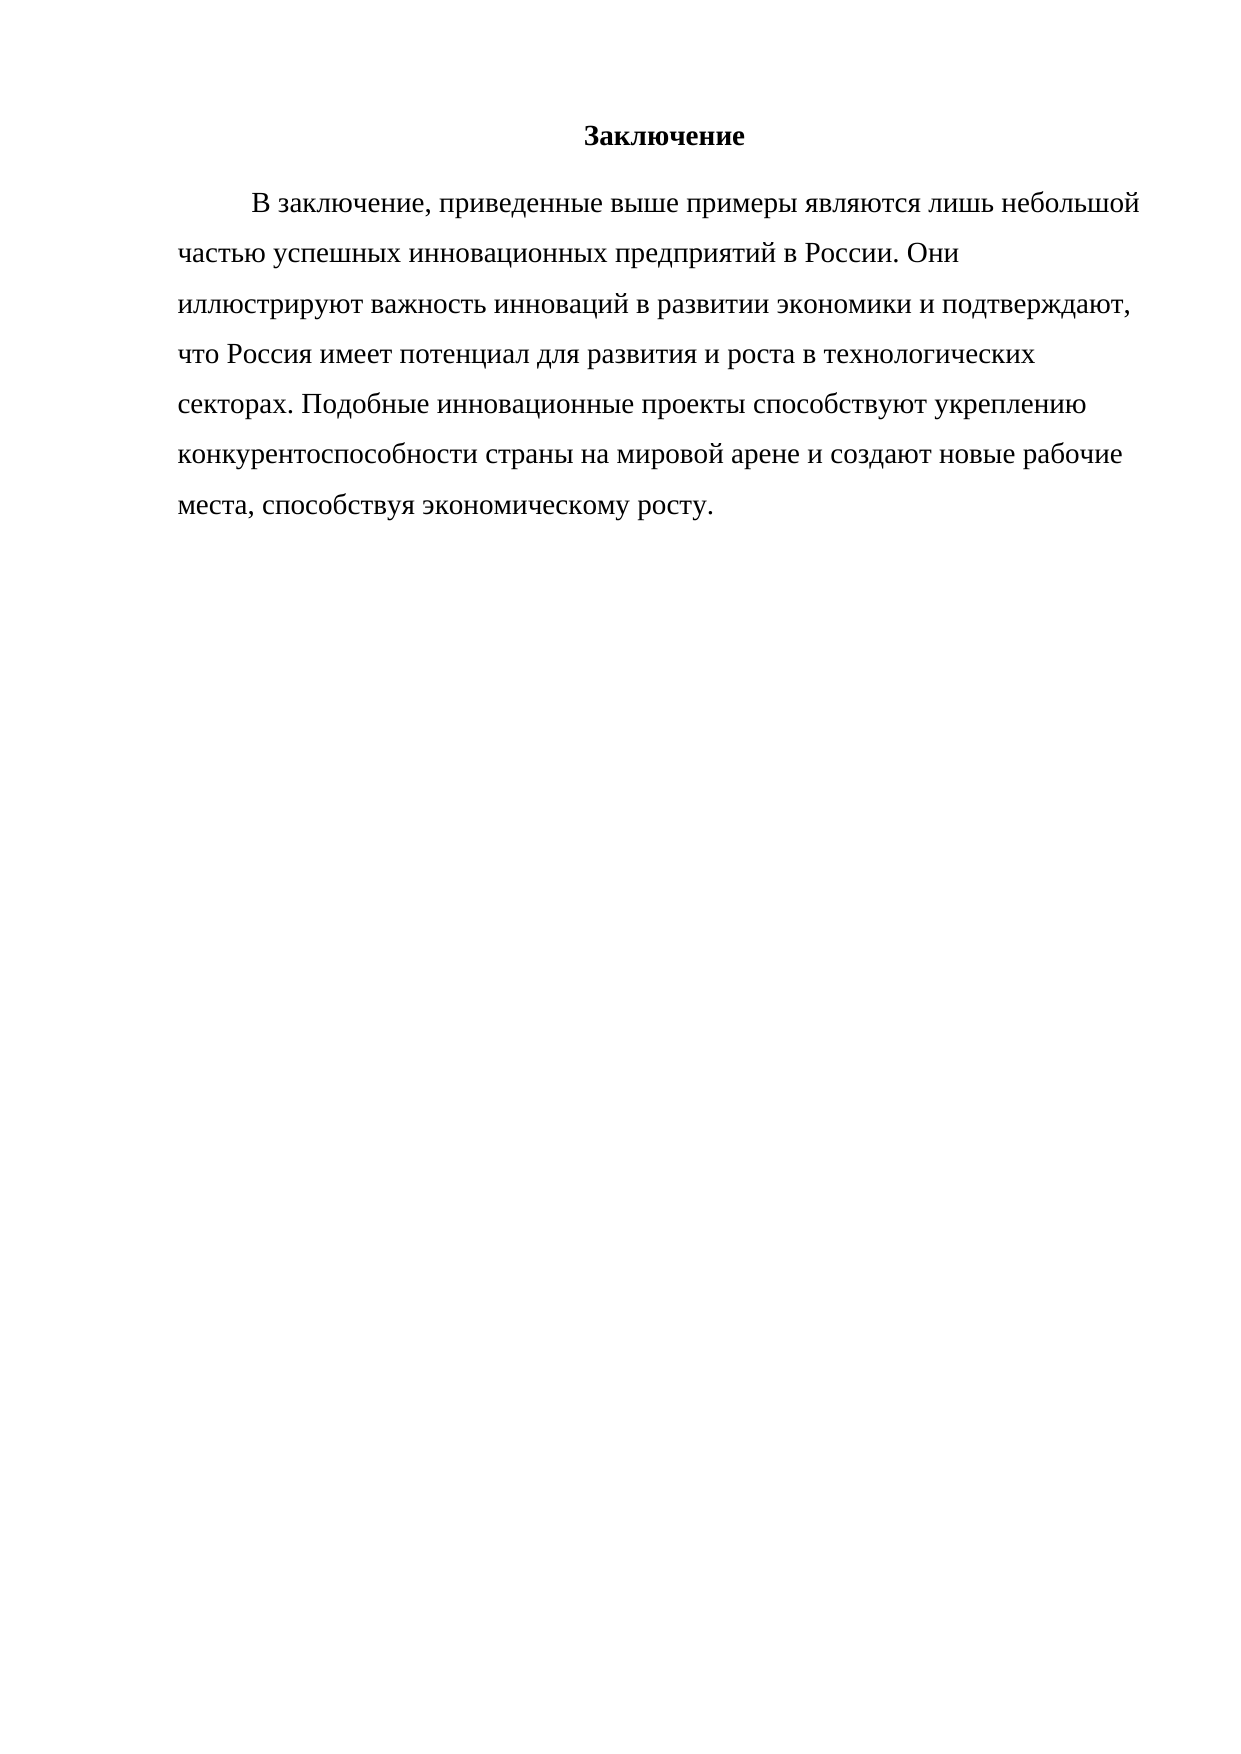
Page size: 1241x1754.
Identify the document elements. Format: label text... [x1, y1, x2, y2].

text Заключение [177, 118, 1152, 152]
text В заключение, приведенные выше примеры являются лишь небольшой частью успешных инновационных предприятий в России. Они иллюстрируют важность инноваций в развитии экономики и подтверждают, что Россия имеет потенциал для развития и роста в технологических секторах. Подобные инновационные проекты способствуют укреплению конкурентоспособности страны на мировой арене и создают новые рабочие места, способствуя экономическому росту. [177, 185, 1152, 521]
